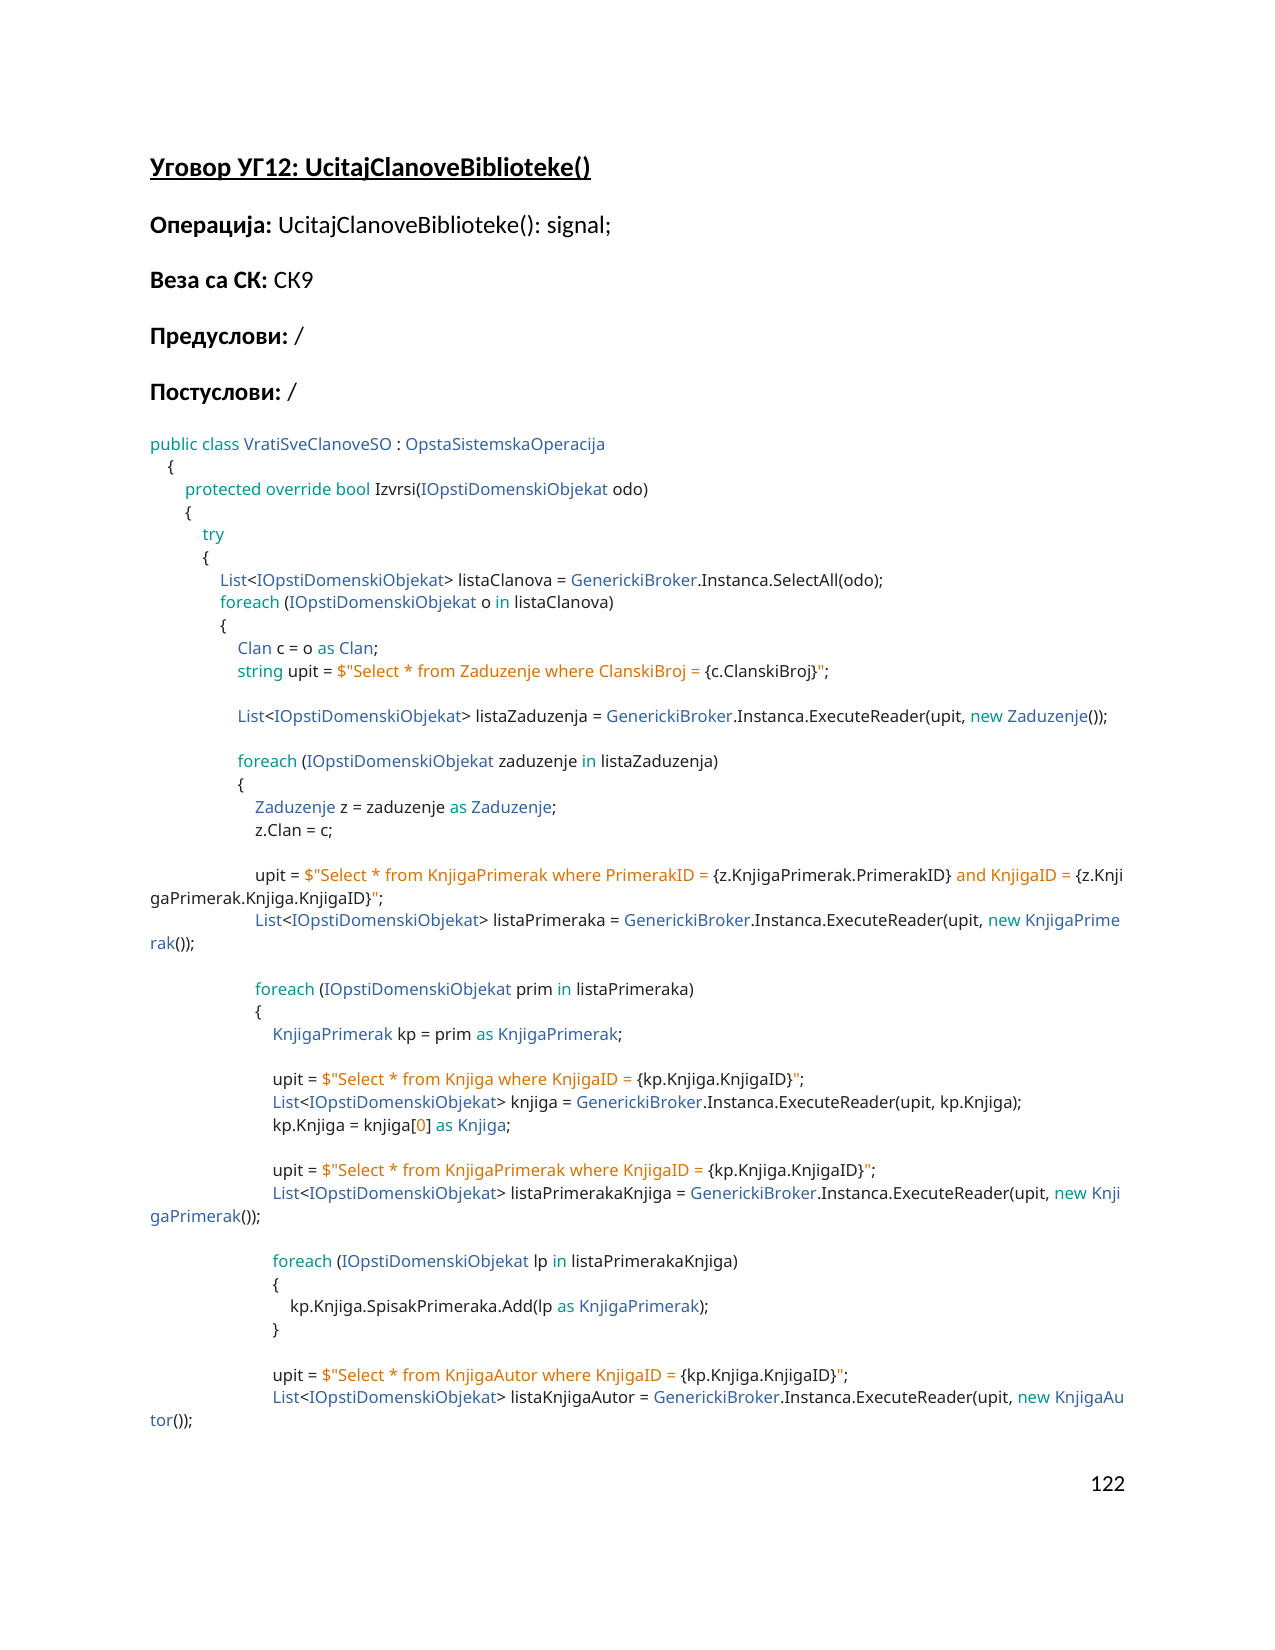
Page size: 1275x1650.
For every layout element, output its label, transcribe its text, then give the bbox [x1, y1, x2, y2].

text Предуслови: / [150, 320, 1125, 351]
text Уговор УГ12: UcitajClanoveBiblioteke() [150, 150, 1125, 183]
text Операција: UcitajClanoveBiblioteke(): signal; [150, 209, 1125, 239]
text Постуслови: / [150, 376, 1125, 407]
text Веза са СК: СК9 [150, 264, 1125, 295]
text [150, 432, 1125, 1454]
